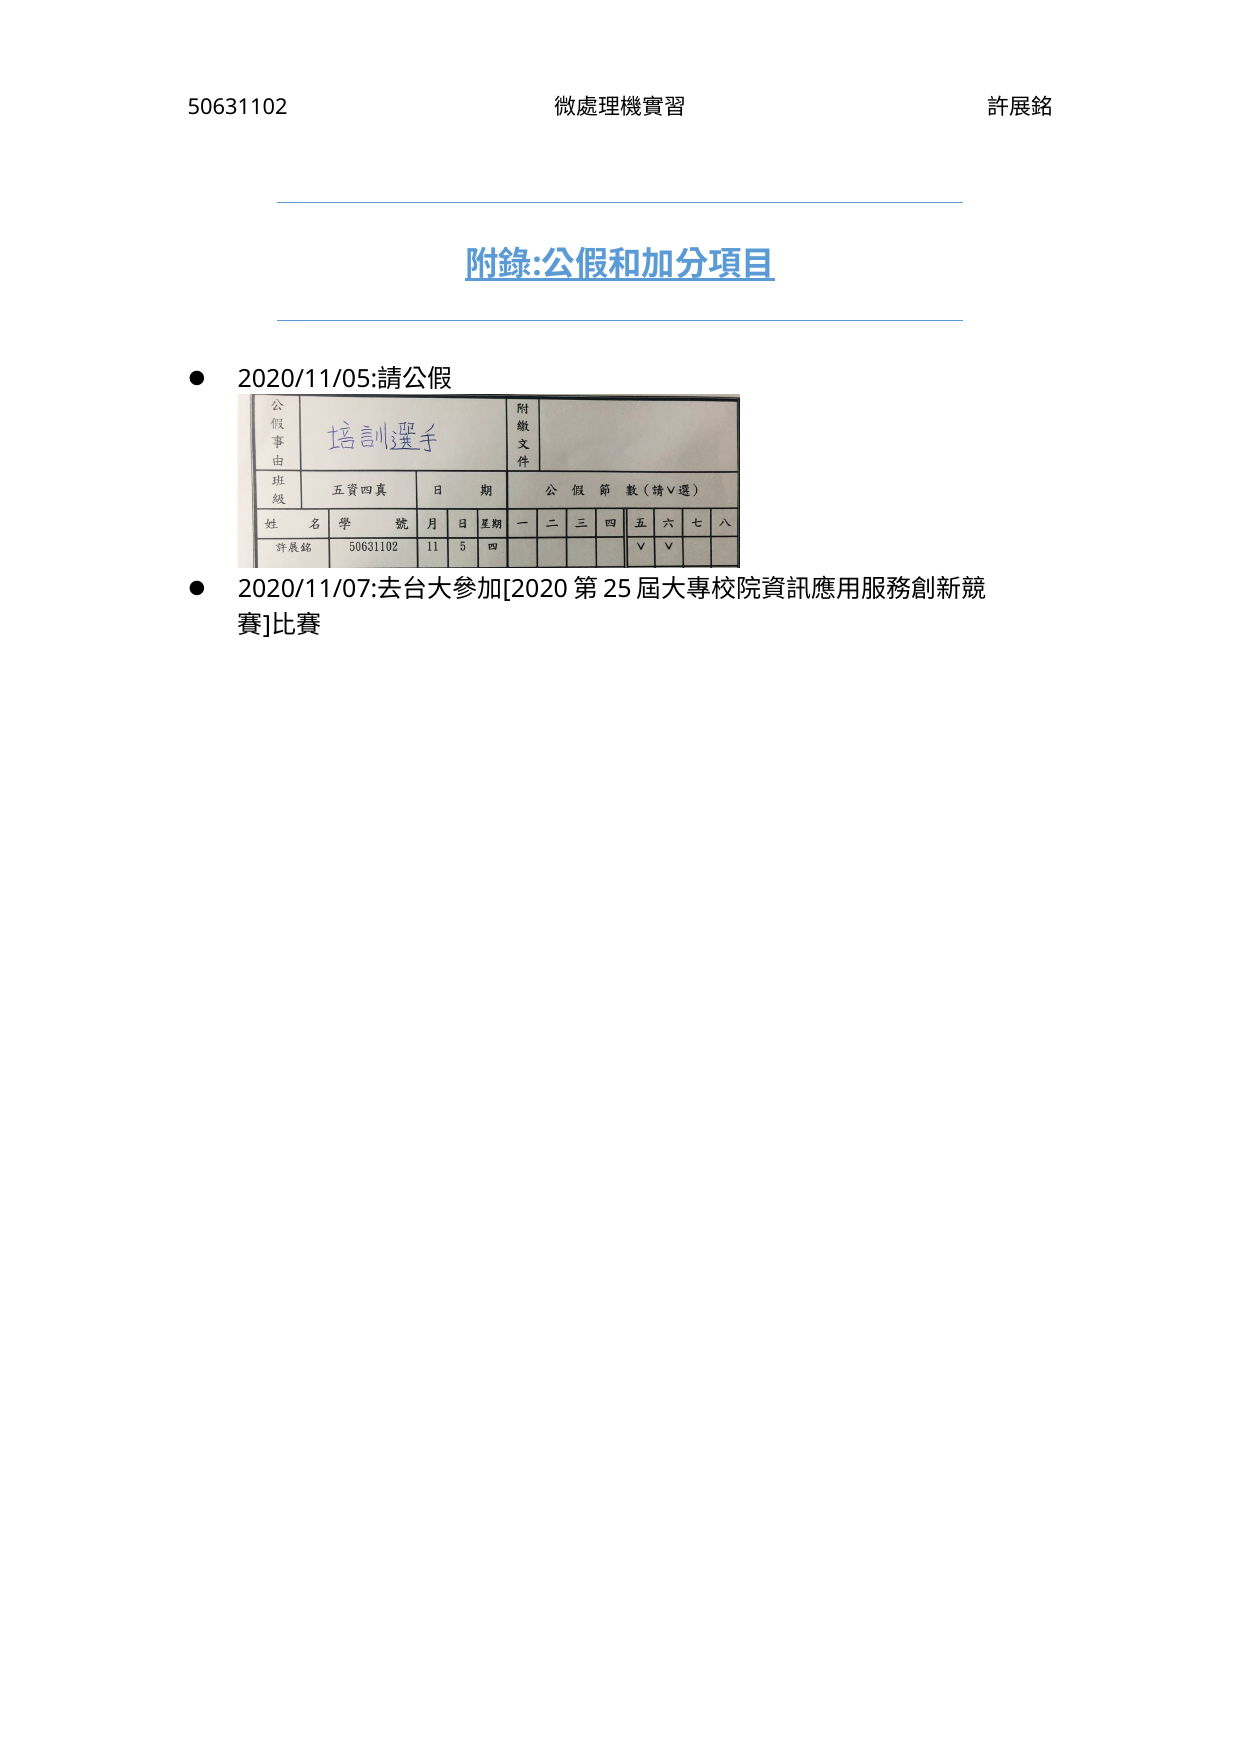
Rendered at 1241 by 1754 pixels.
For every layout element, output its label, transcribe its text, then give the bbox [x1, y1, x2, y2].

picture [237, 394, 740, 568]
list 2020/11/07:去台大參加[2020第25屆大專校院資訊應用服務創新競賽]比賽 [187, 568, 999, 641]
list 2020/11/05:請公假 [187, 358, 988, 394]
text 附錄:公假和加分項目 [277, 203, 963, 320]
